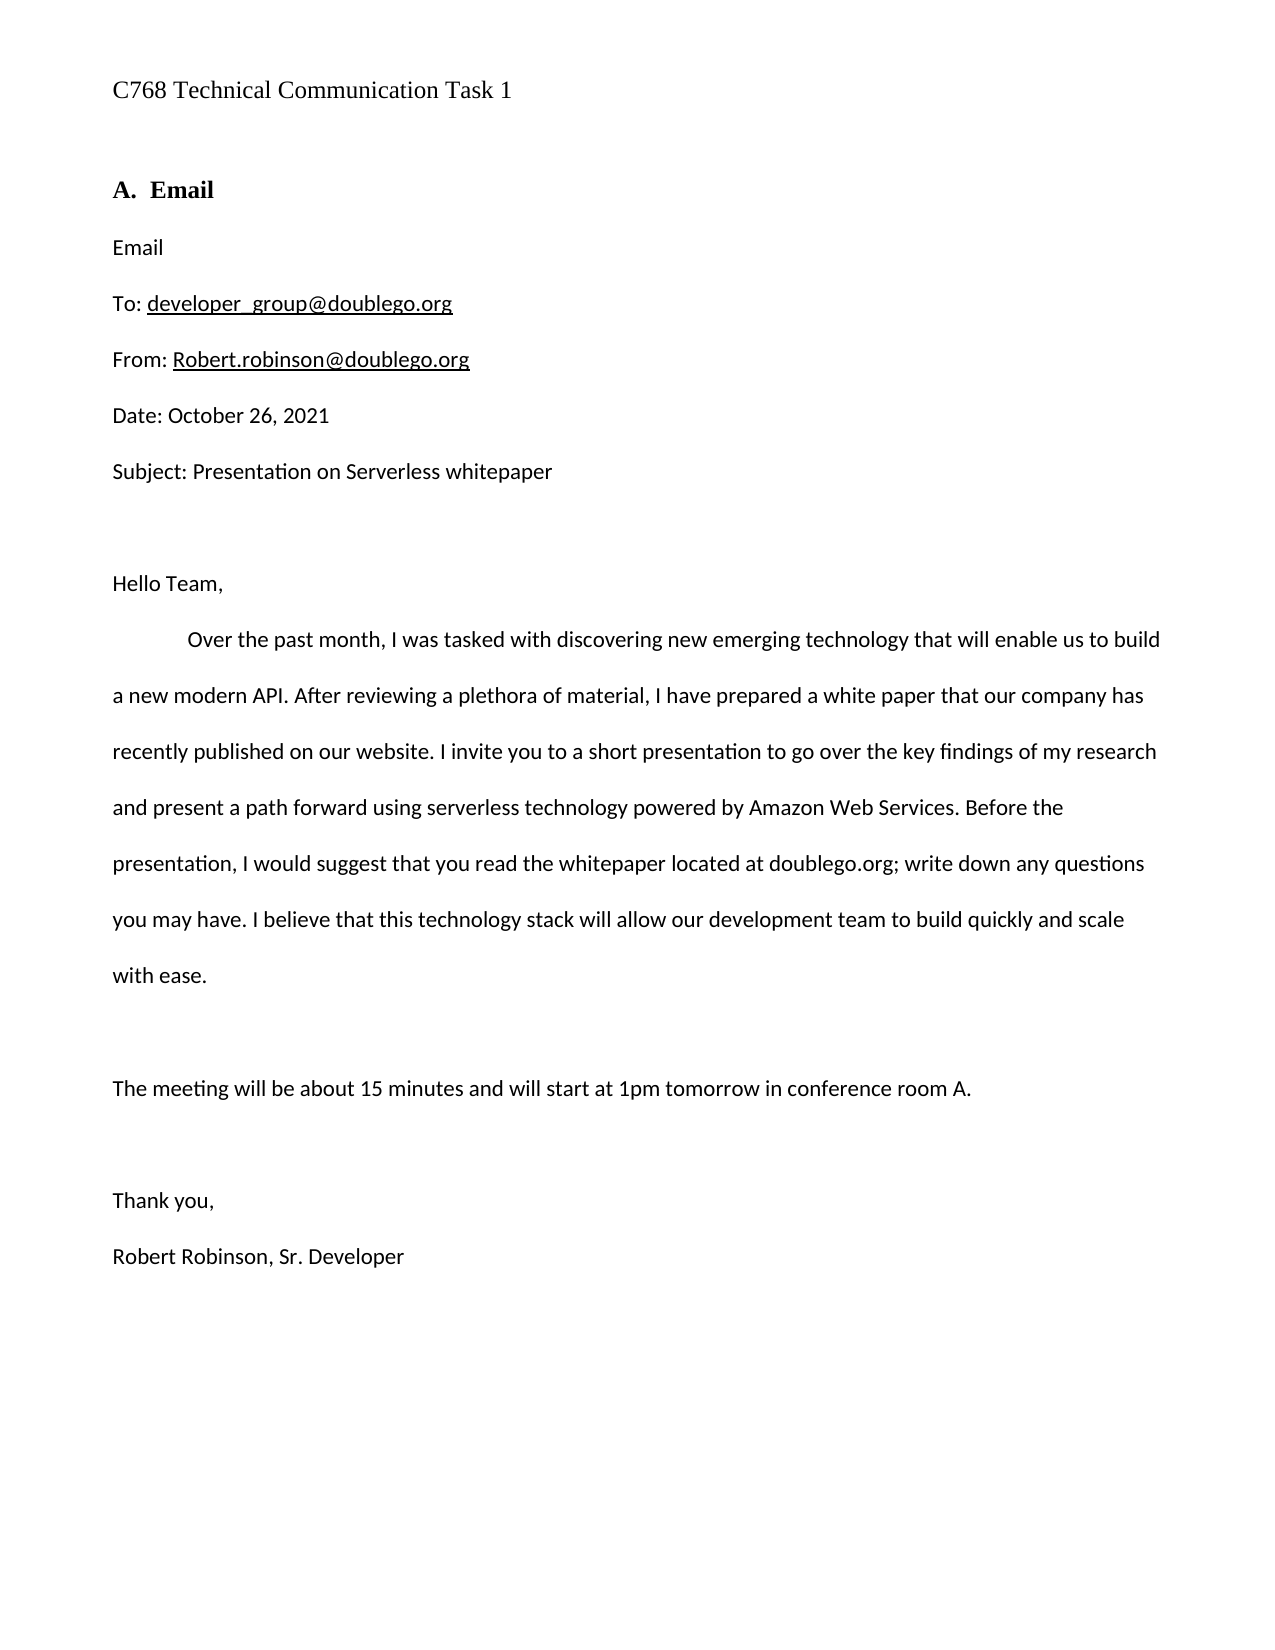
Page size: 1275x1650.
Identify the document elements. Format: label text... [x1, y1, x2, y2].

text Hello Team, [112, 569, 1162, 597]
text Date: October 26, 2021 [112, 401, 1162, 429]
text Robert Robinson, Sr. Developer [112, 1242, 1162, 1270]
subtitle Email [112, 175, 1162, 204]
text From: Robert.robinson@doublego.org [112, 345, 1162, 373]
text Subject: Presentation on Serverless whitepaper [112, 457, 1162, 485]
text To: developer_group@doublego.org [112, 289, 1162, 317]
text Thank you, [112, 1186, 1162, 1214]
text Over the past month, I was tasked with discovering new emerging technology that will enable us to build a new modern API. After reviewing a plethora of material, I have prepared a white paper that our company has recently published on our website. I invite you to a short presentation to go over the key findings of my research and present a path forward using serverless technology powered by Amazon Web Services. Before the presentation, I would suggest that you read the whitepaper located at doublego.org; write down any questions you may have. I believe that this technology stack will allow our development team to build quickly and scale with ease. [112, 625, 1162, 989]
text The meeting will be about 15 minutes and will start at 1pm tomorrow in conference room A. [112, 1074, 1162, 1102]
text Email [112, 233, 1162, 261]
